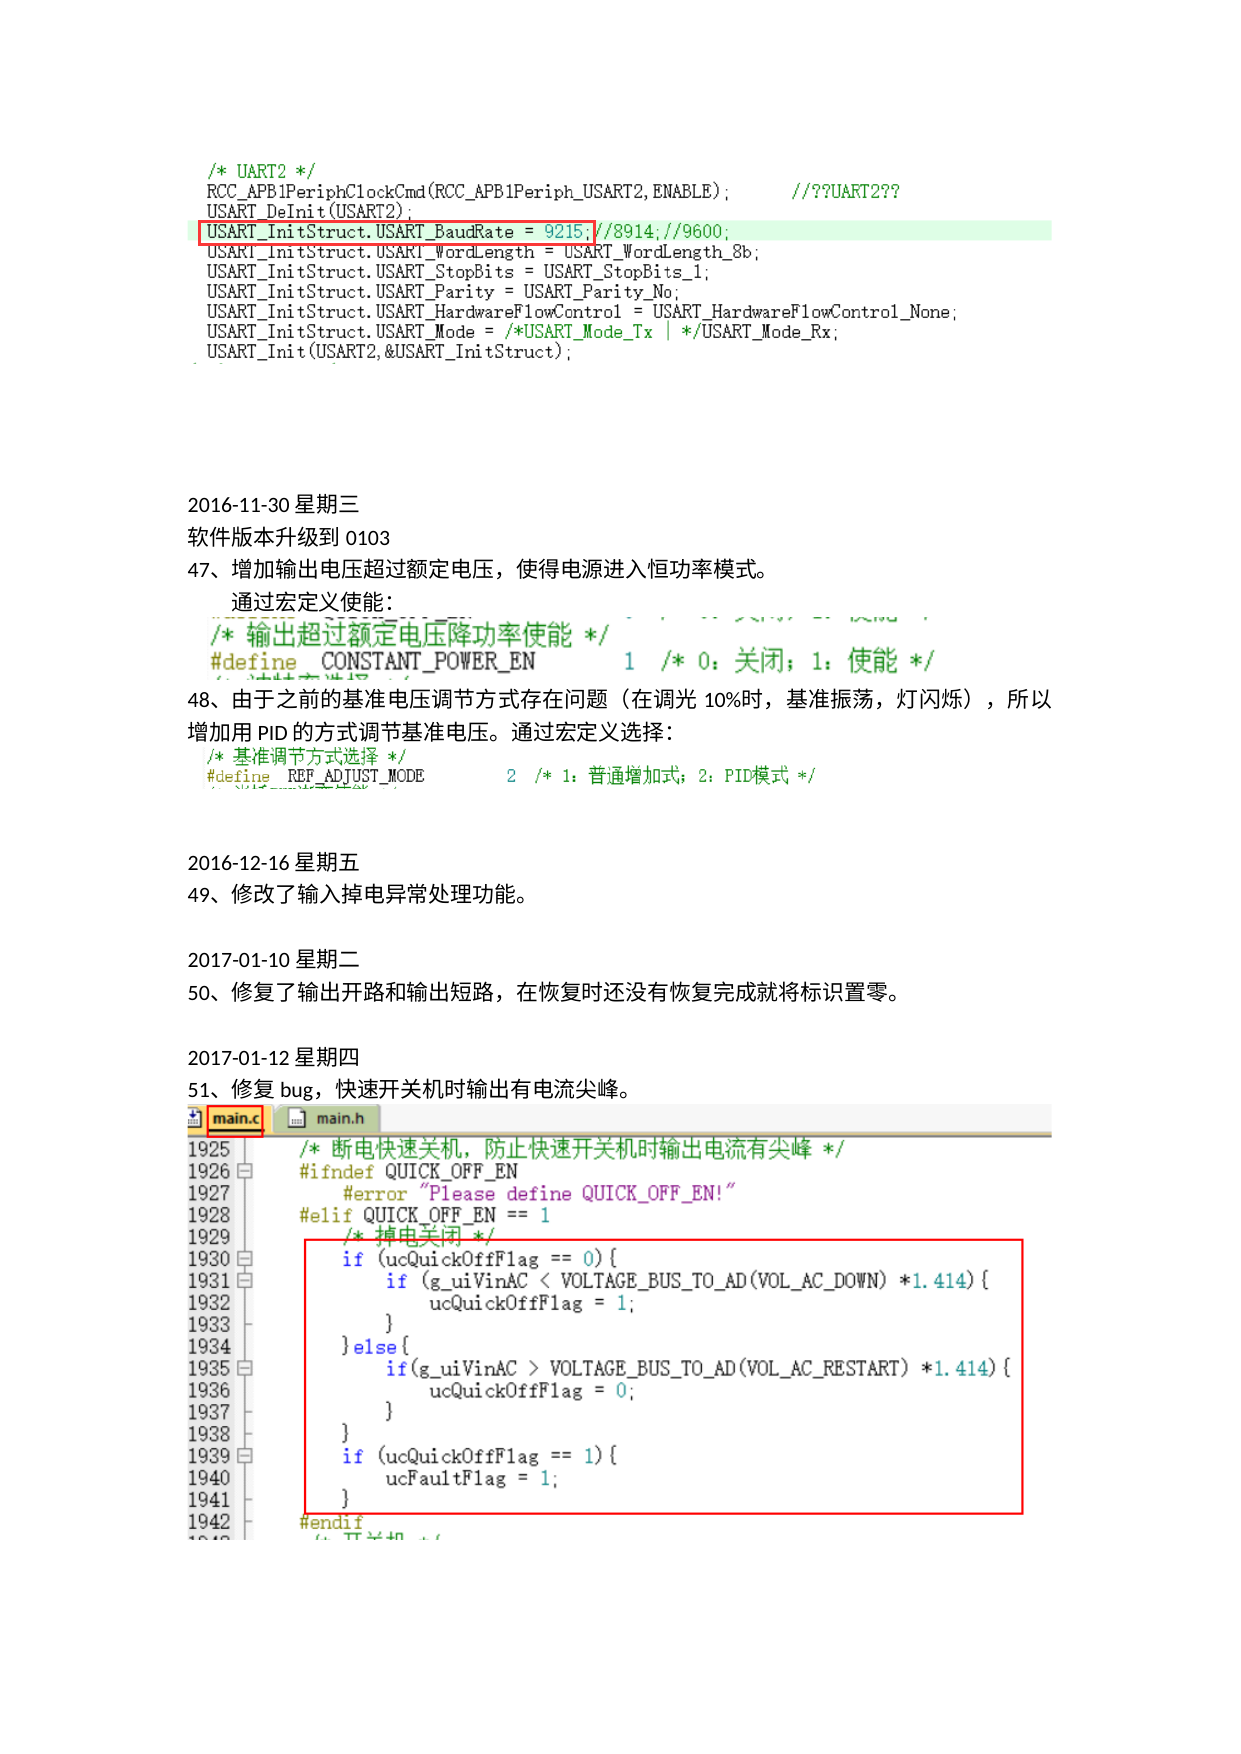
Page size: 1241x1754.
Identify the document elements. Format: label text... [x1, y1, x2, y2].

picture [202, 747, 823, 789]
list 通过宏定义使能： [187, 584, 1053, 617]
list 2017-01-12 星期四 [187, 1039, 1053, 1072]
list 2016-11-30 星期三 [187, 487, 1053, 519]
list 修复bug，快速开关机时输出有电流尖峰。 [187, 1072, 1053, 1104]
list 修复了输出开路和输出短路，在恢复时还没有恢复完成就将标识置零。 [187, 974, 1053, 1007]
list 由于之前的基准电压调节方式存在问题（在调光10%时，基准振荡，灯闪烁），所以增加用PID的方式调节基准电压。通过宏定义选择： [187, 682, 1053, 747]
list 修改了输入掉电异常处理功能。 [187, 877, 1053, 909]
picture [187, 1104, 1052, 1540]
list 增加输出电压超过额定电压，使得电源进入恒功率模式。 [187, 552, 1053, 584]
list 2017-01-10 星期二 [187, 942, 1053, 974]
list 2016-12-16 星期五 [187, 844, 1053, 877]
list 软件版本升级到 0103 [187, 519, 1053, 552]
picture [207, 617, 953, 680]
picture [187, 162, 1052, 364]
